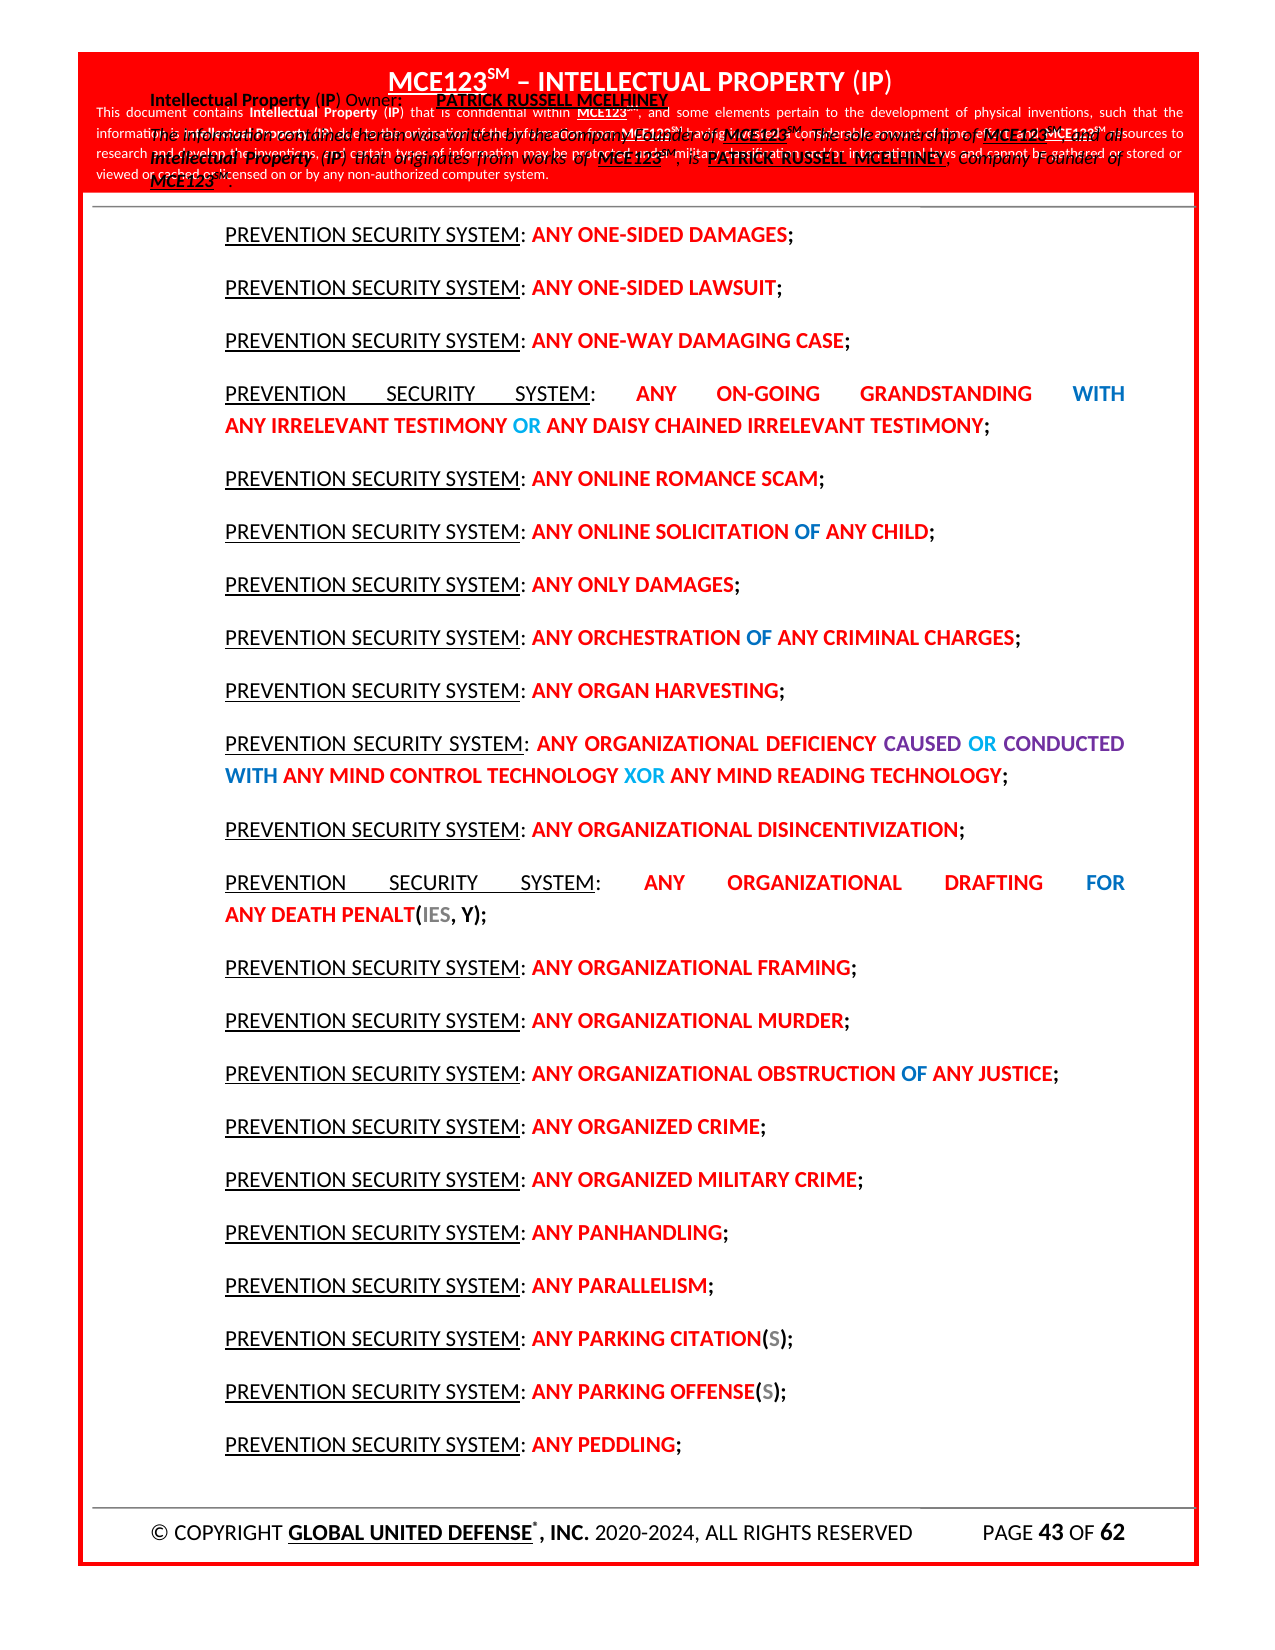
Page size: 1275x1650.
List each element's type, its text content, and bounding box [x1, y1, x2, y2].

text PREVENTION SECURITY SYSTEM: ANY PANHANDLING; [225, 1218, 1125, 1246]
text PREVENTION SECURITY SYSTEM: ANY ORCHESTRATION OF ANY CRIMINAL CHARGES; [225, 623, 1125, 651]
text PREVENTION SECURITY SYSTEM: ANY ORGANIZED CRIME; [225, 1112, 1125, 1140]
text PREVENTION SECURITY SYSTEM: ANY ONE-SIDED DAMAGES; [225, 220, 1125, 248]
text PREVENTION SECURITY SYSTEM: ANY PARKING CITATION(S); [225, 1324, 1125, 1352]
text PREVENTION SECURITY SYSTEM: ANY ORGANIZATIONAL DISINCENTIVIZATION; [225, 815, 1125, 843]
text PREVENTION SECURITY SYSTEM: ANY ORGANIZED MILITARY CRIME; [225, 1165, 1125, 1193]
text PREVENTION SECURITY SYSTEM: ANY PARKING OFFENSE(S); [225, 1377, 1125, 1405]
text PREVENTION SECURITY SYSTEM: ANY ORGANIZATIONAL DEFICIENCY CAUSED OR CONDUCTED WITH ANY MIND CONTROL TECHNOLOGY XOR ANY MIND READING TECHNOLOGY; [225, 729, 1125, 790]
text PREVENTION SECURITY SYSTEM: ANY ONE-WAY DAMAGING CASE; [225, 326, 1125, 354]
text PREVENTION SECURITY SYSTEM: ANY ORGANIZATIONAL OBSTRUCTION OF ANY JUSTICE; [225, 1059, 1125, 1087]
text PREVENTION SECURITY SYSTEM: ANY ONE-SIDED LAWSUIT; [225, 273, 1125, 301]
text PREVENTION SECURITY SYSTEM: ANY ONLINE ROMANCE SCAM; [225, 464, 1125, 492]
text PREVENTION SECURITY SYSTEM: ANY ONLY DAMAGES; [225, 570, 1125, 598]
text PREVENTION SECURITY SYSTEM: ANY ORGAN HARVESTING; [225, 676, 1125, 704]
text PREVENTION SECURITY SYSTEM: ANY ORGANIZATIONAL DRAFTING FOR ANY DEATH PENALT(IES, Y); [225, 868, 1125, 928]
text PREVENTION SECURITY SYSTEM: ANY PARALLELISM; [225, 1271, 1125, 1299]
text PREVENTION SECURITY SYSTEM: ANY ON-GOING GRANDSTANDING WITH ANY IRRELEVANT TESTIMONY OR ANY DAISY CHAINED IRRELEVANT TESTIMONY; [225, 379, 1125, 439]
text PREVENTION SECURITY SYSTEM: ANY ORGANIZATIONAL FRAMING; [225, 953, 1125, 981]
text PREVENTION SECURITY SYSTEM: ANY ONLINE SOLICITATION OF ANY CHILD; [225, 517, 1125, 545]
text PREVENTION SECURITY SYSTEM: ANY ORGANIZATIONAL MURDER; [225, 1006, 1125, 1034]
text PREVENTION SECURITY SYSTEM: ANY PEDDLING; [225, 1430, 1125, 1458]
